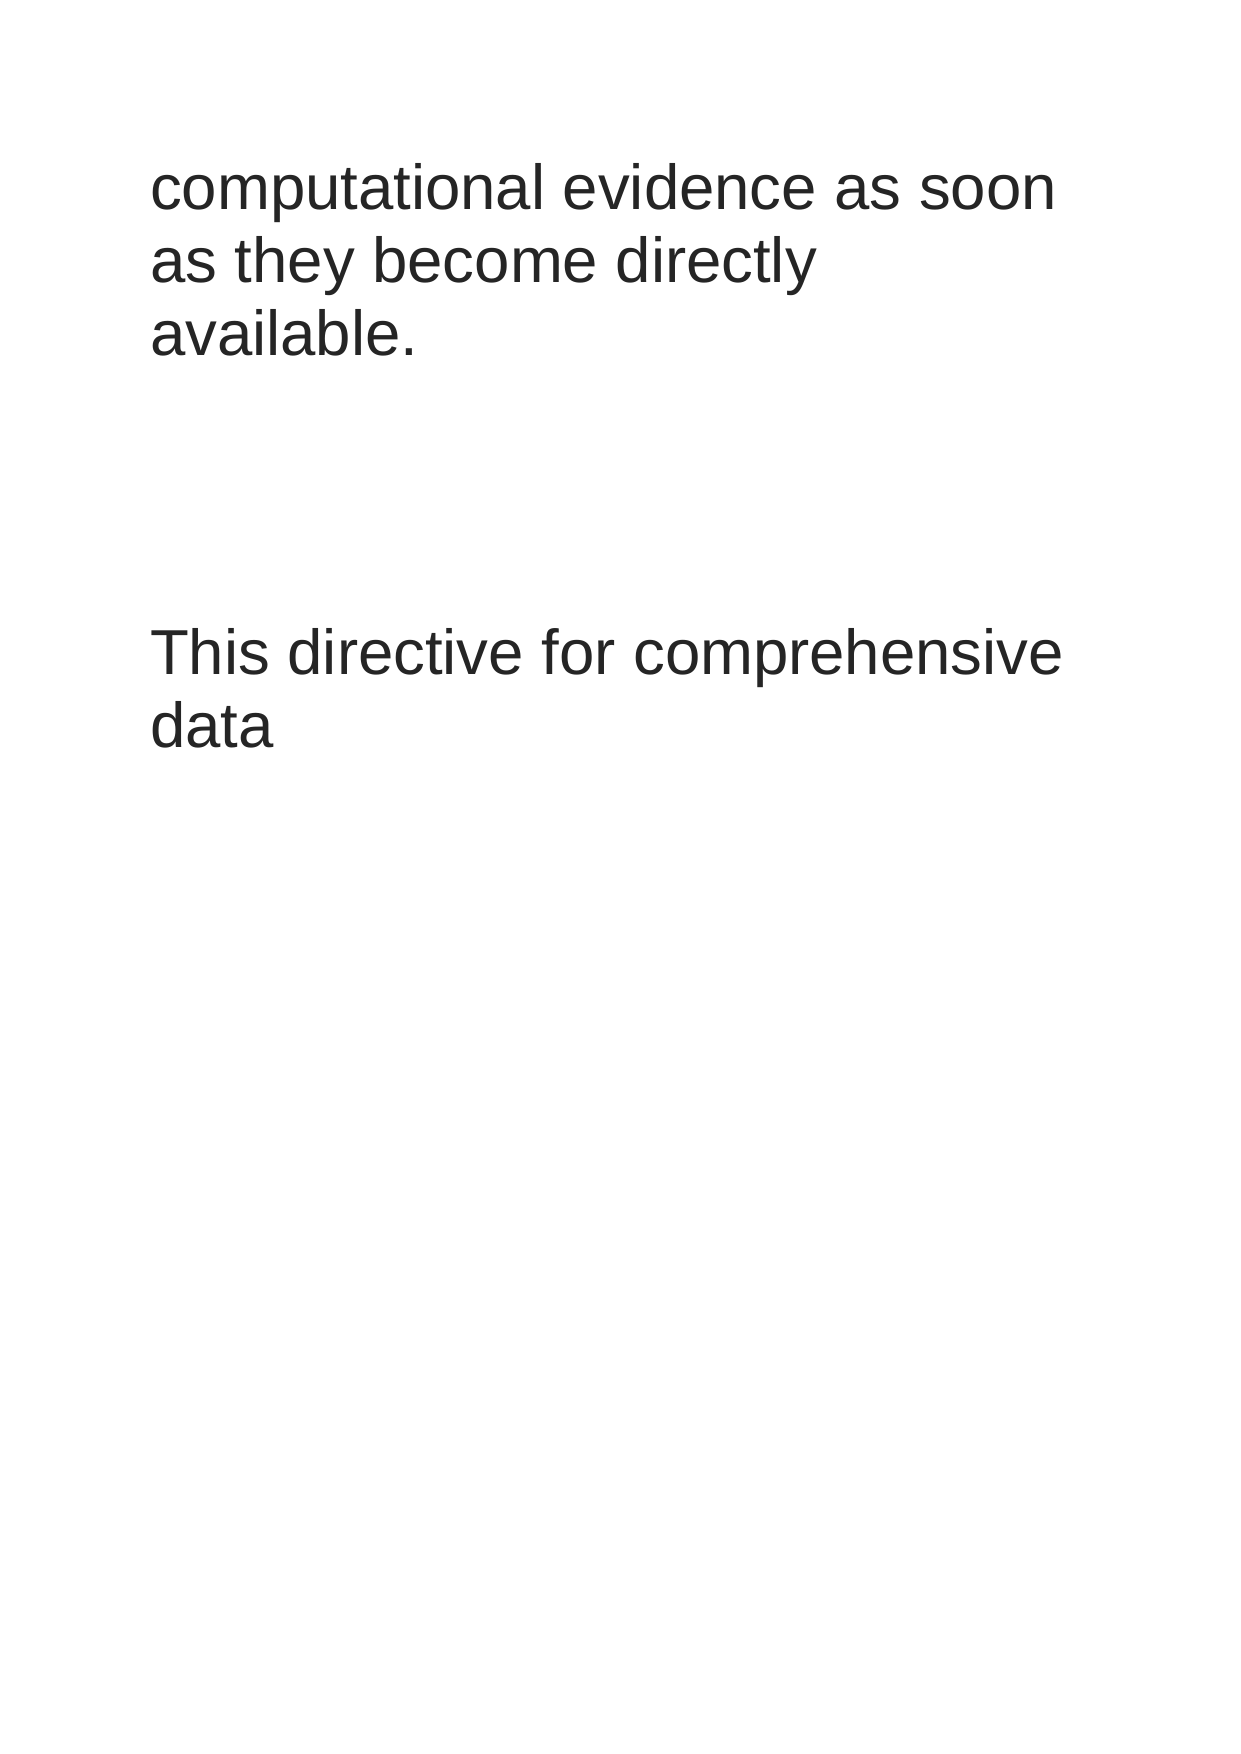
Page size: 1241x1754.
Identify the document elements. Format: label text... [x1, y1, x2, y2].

text This directive for comprehensive data [150, 615, 1090, 761]
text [150, 150, 1090, 369]
